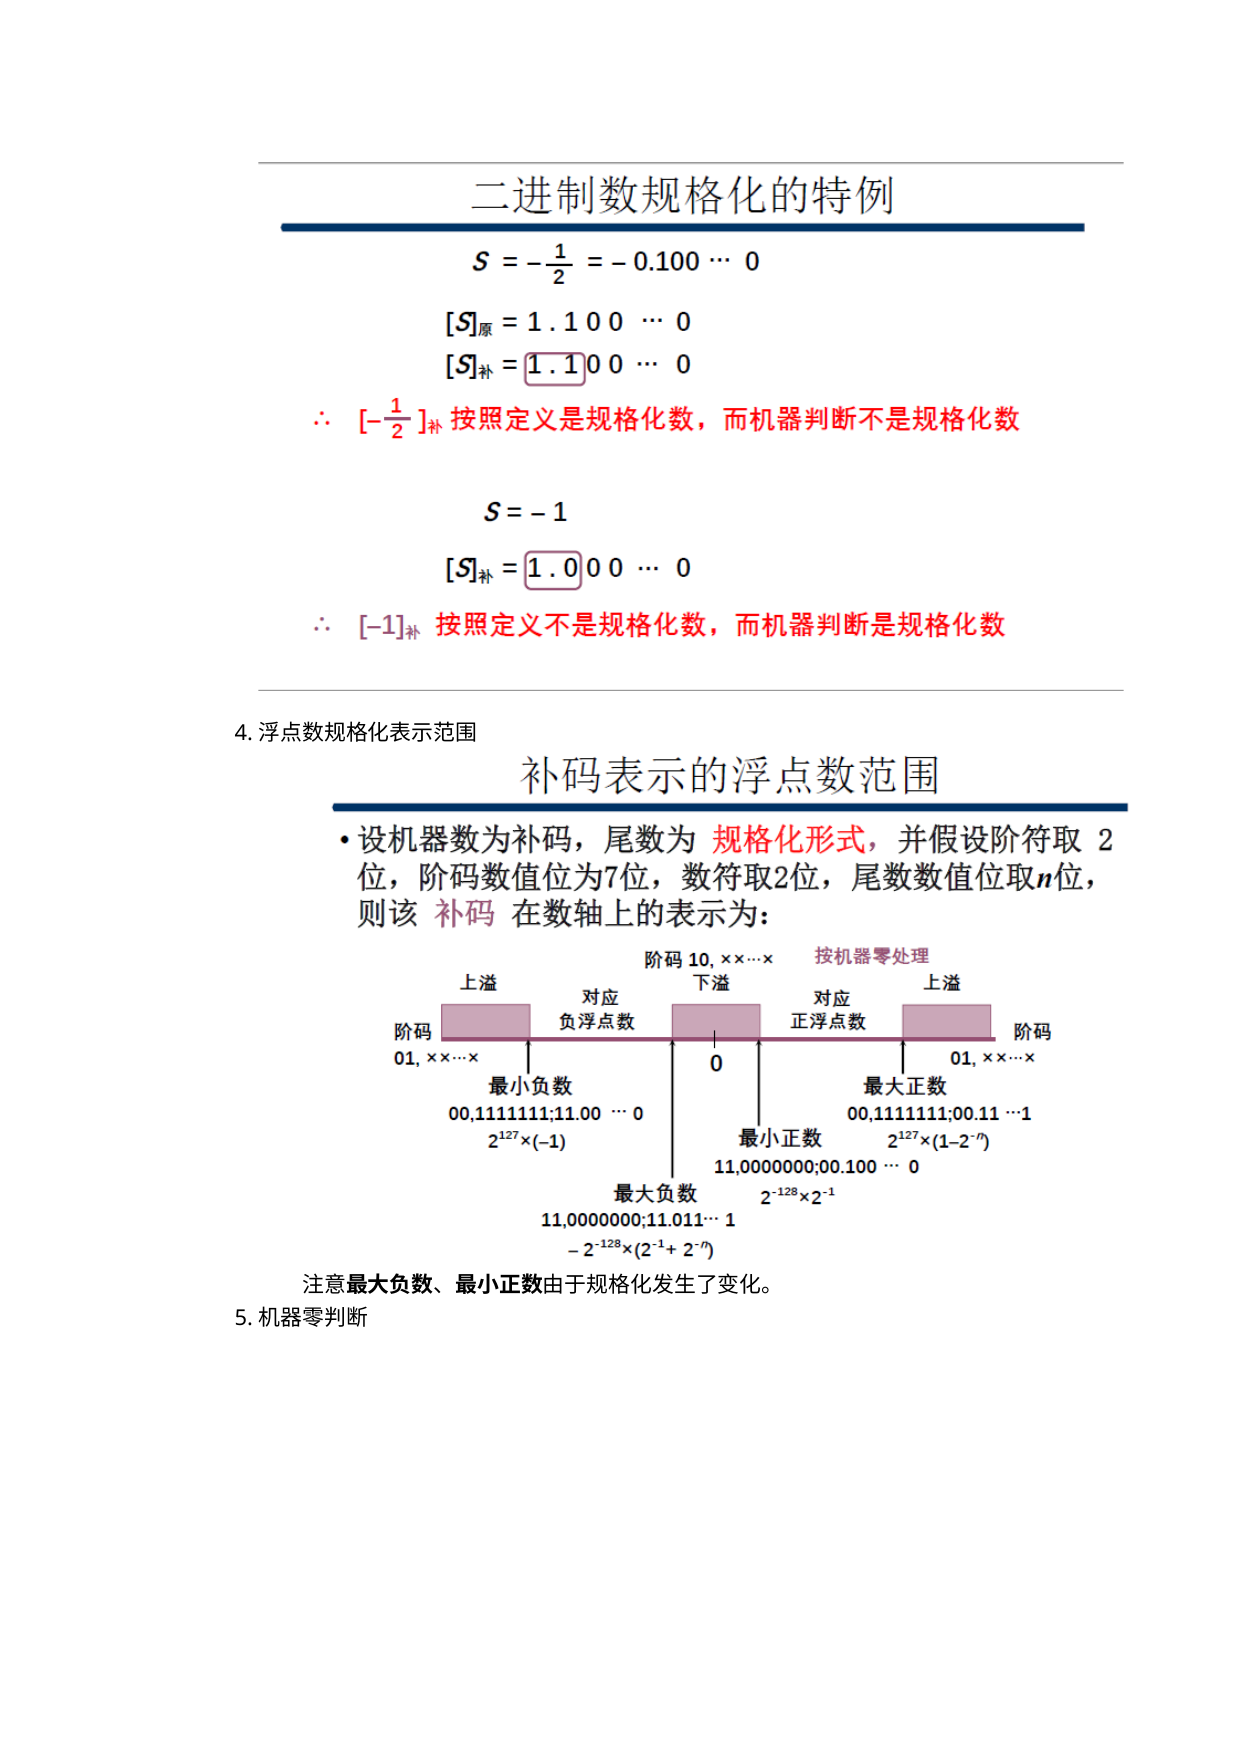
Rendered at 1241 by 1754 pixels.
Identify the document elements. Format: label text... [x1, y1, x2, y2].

picture [302, 747, 1168, 1264]
picture [258, 162, 1124, 691]
list 机器零判断 [258, 1299, 1053, 1332]
list 注意最大负数、最小正数由于规格化发生了变化。 [302, 1267, 1053, 1299]
list 浮点数规格化表示范围 [258, 714, 1053, 747]
